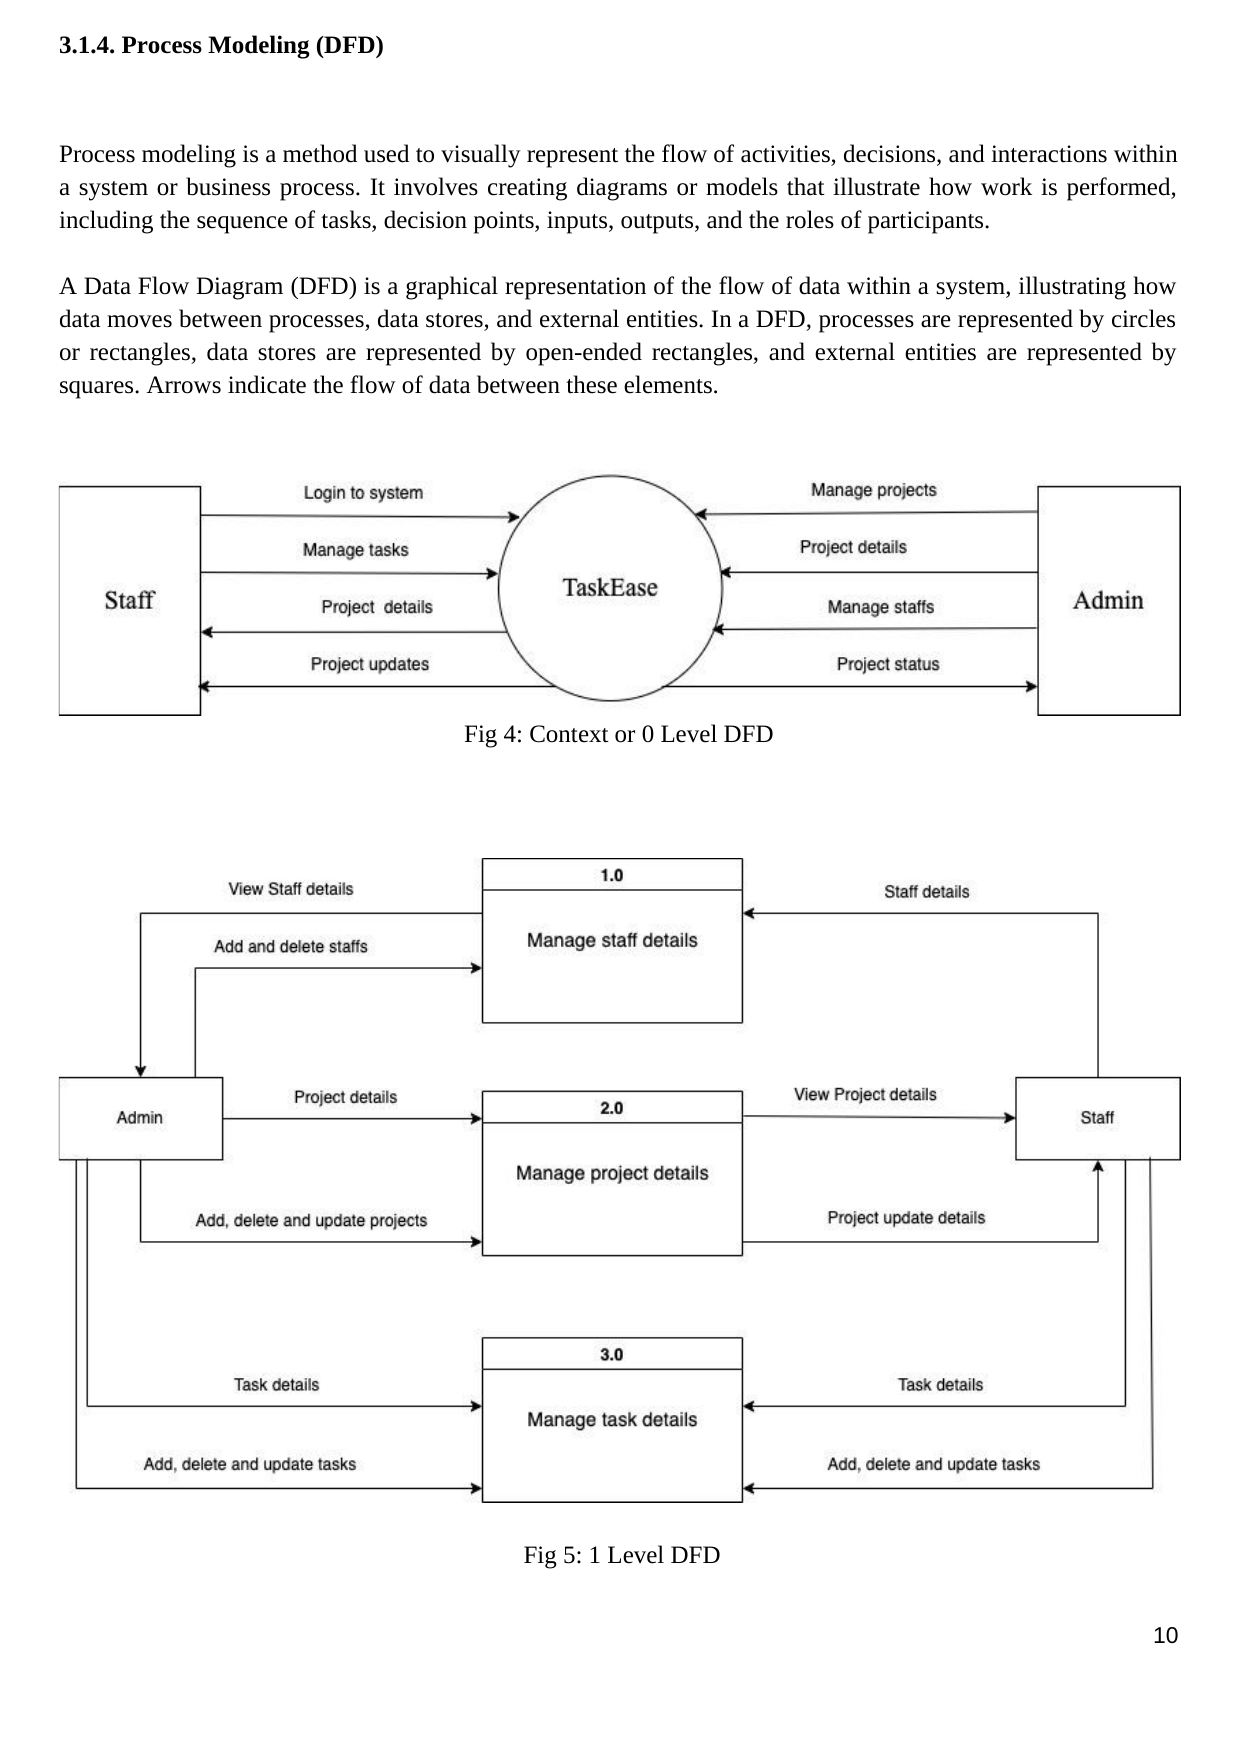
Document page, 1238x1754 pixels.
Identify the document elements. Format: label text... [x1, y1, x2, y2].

picture [58, 858, 1181, 1503]
text A Data Flow Diagram (DFD) is a graphical representation of the flow of data within a system, illustrating how data moves between processes, data stores, and external entities. In a DFD, processes are represented by circles or rectangles, data stores are represented by open-ended rectangles, and external entities are represented by squares. Arrows indicate the flow of data between these elements. [59, 271, 1178, 399]
text Process modeling is a method used to visually represent the flow of activities, decisions, and interactions within a system or business process. It involves creating diagrams or models that illustrate how work is performed, including the sequence of tasks, decision points, inputs, outputs, and the roles of participants. [59, 139, 1178, 234]
subtitle Fig 5: 1 Level DFD [59, 1540, 1178, 1568]
picture [58, 469, 1181, 716]
subtitle 3.1.4. Process Modeling (DFD) [59, 30, 1178, 59]
subtitle Fig 4: Context or 0 Level DFD [59, 719, 1178, 748]
